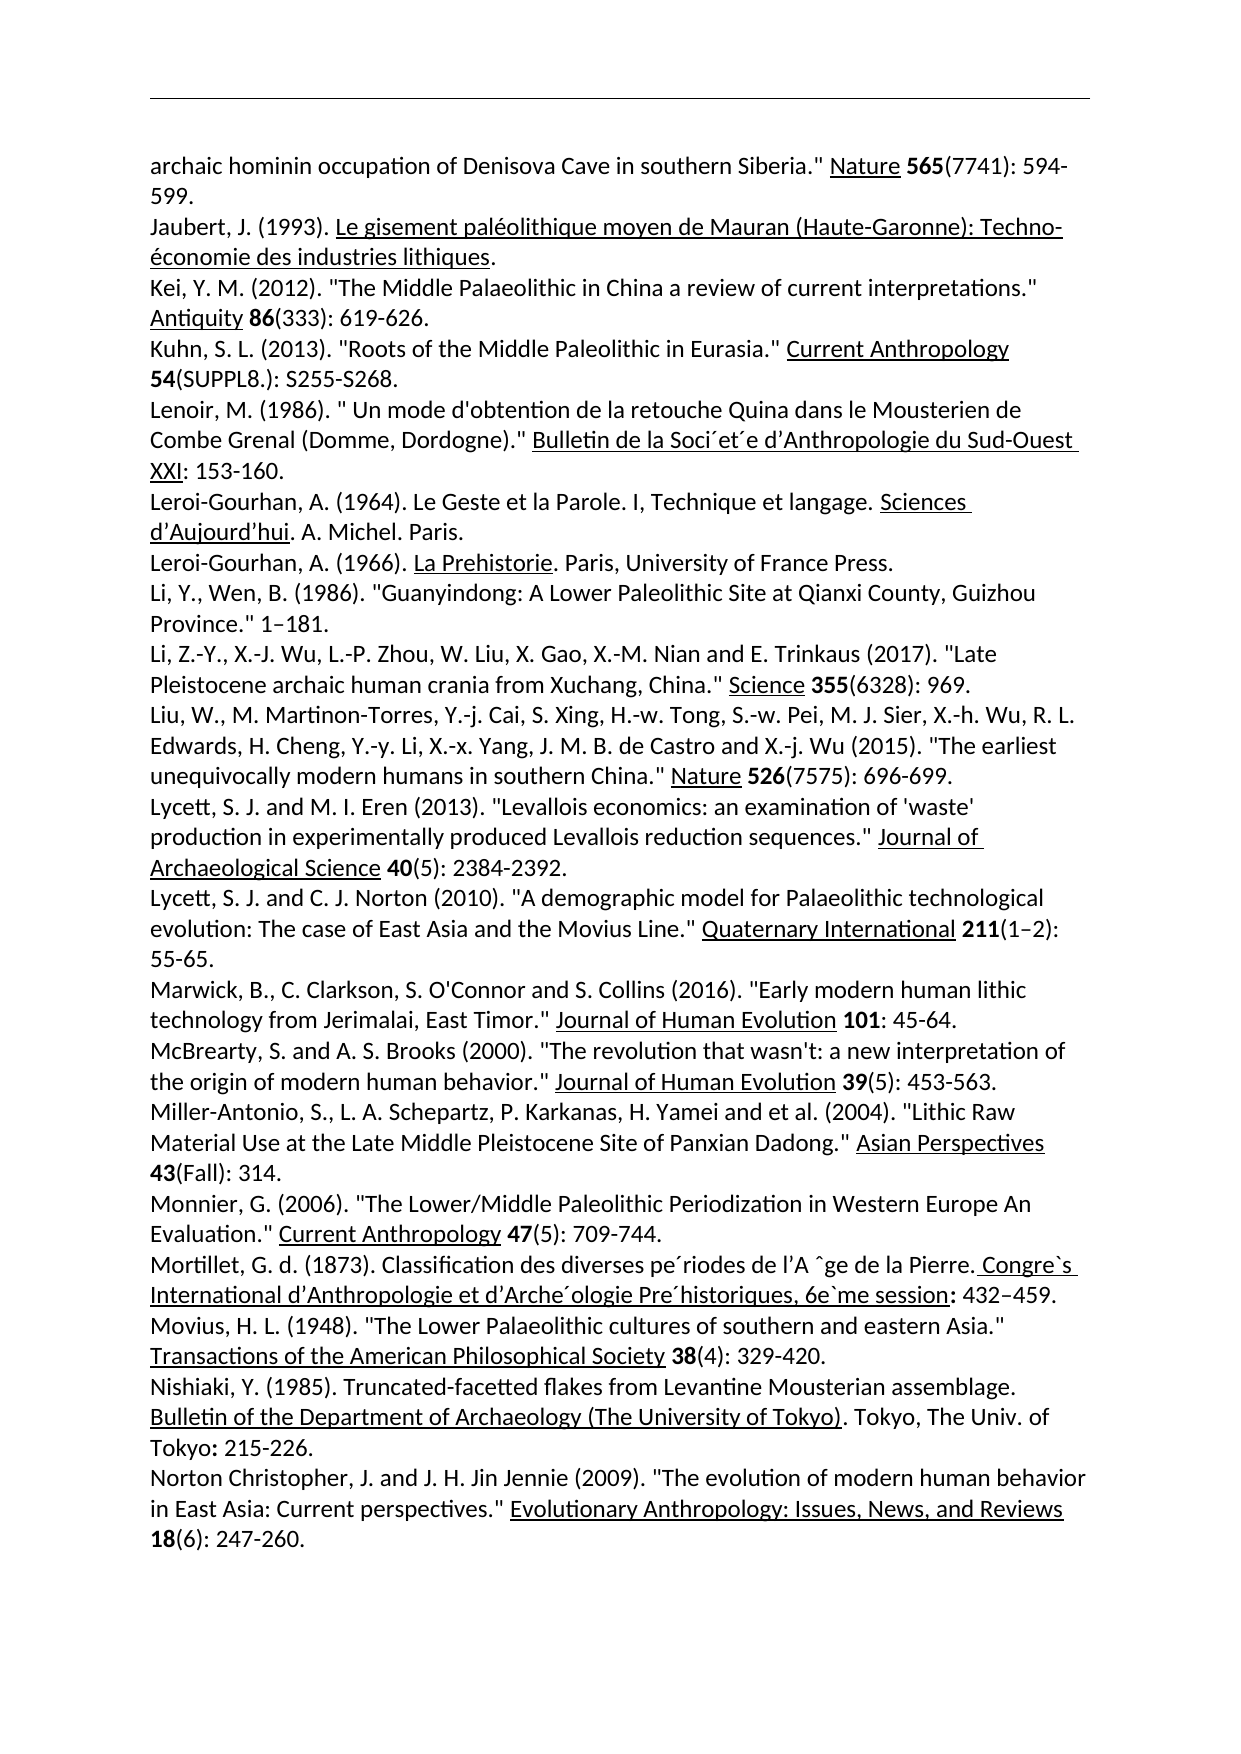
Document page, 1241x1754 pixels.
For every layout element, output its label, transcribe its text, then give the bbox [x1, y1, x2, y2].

text Kei, Y. M. (2012). "The Middle Palaeolithic in China a review of current interpretations." Antiquity 86(333): 619-626. [150, 272, 1090, 333]
text Li, Y., Wen, B. (1986). "Guanyindong: A Lower Paleolithic Site at Qianxi County, Guizhou Province." 1–181. [150, 577, 1090, 638]
text Norton Christopher, J. and J. H. Jin Jennie (2009). "The evolution of modern human behavior in East Asia: Current perspectives." Evolutionary Anthropology: Issues, News, and Reviews 18(6): 247-260. [150, 1462, 1090, 1554]
text Lycett, S. J. and C. J. Norton (2010). "A demographic model for Palaeolithic technological evolution: The case of East Asia and the Movius Line." Quaternary International 211(1–2): 55-65. [150, 882, 1090, 974]
text Miller-Antonio, S., L. A. Schepartz, P. Karkanas, H. Yamei and et al. (2004). "Lithic Raw Material Use at the Late Middle Pleistocene Site of Panxian Dadong." Asian Perspectives 43(Fall): 314. [150, 1096, 1090, 1188]
text Nishiaki, Y. (1985). Truncated-facetted flakes from Levantine Mousterian assemblage. Bulletin of the Department of Archaeology (The University of Tokyo). Tokyo, The Univ. of Tokyo: 215-226. [150, 1371, 1090, 1462]
text Marwick, B., C. Clarkson, S. O'Connor and S. Collins (2016). "Early modern human lithic technology from Jerimalai, East Timor." Journal of Human Evolution 101: 45-64. [150, 974, 1090, 1035]
text Movius, H. L. (1948). "The Lower Palaeolithic cultures of southern and eastern Asia." Transactions of the American Philosophical Society 38(4): 329-420. [150, 1310, 1090, 1371]
text Li, Z.-Y., X.-J. Wu, L.-P. Zhou, W. Liu, X. Gao, X.-M. Nian and E. Trinkaus (2017). "Late Pleistocene archaic human crania from Xuchang, China." Science 355(6328): 969. [150, 638, 1090, 699]
text Liu, W., M. Martinon-Torres, Y.-j. Cai, S. Xing, H.-w. Tong, S.-w. Pei, M. J. Sier, X.-h. Wu, R. L. Edwards, H. Cheng, Y.-y. Li, X.-x. Yang, J. M. B. de Castro and X.-j. Wu (2015). "The earliest unequivocally modern humans in southern China." Nature 526(7575): 696-699. [150, 699, 1090, 791]
text Kuhn, S. L. (2013). "Roots of the Middle Paleolithic in Eurasia." Current Anthropology 54(SUPPL8.): S255-S268. [150, 333, 1090, 394]
text Monnier, G. (2006). "The Lower/Middle Paleolithic Periodization in Western Europe An Evaluation." Current Anthropology 47(5): 709-744. [150, 1188, 1090, 1249]
text Mortillet, G. d. (1873). Classiﬁcation des diverses pe´riodes de l’A ˆge de la Pierre. Congre`s International d’Anthropologie et d’Arche´ologie Pre´historiques, 6e`me session: 432–459. [150, 1249, 1090, 1310]
text Lenoir, M. (1986). " Un mode d'obtention de la retouche Quina dans le Mousterien de Combe Grenal (Domme, Dordogne)." Bulletin de la Soci´et´e d’Anthropologie du Sud-Ouest XXI: 153-160. [150, 394, 1090, 486]
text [150, 150, 1090, 211]
text McBrearty, S. and A. S. Brooks (2000). "The revolution that wasn't: a new interpretation of the origin of modern human behavior." Journal of Human Evolution 39(5): 453-563. [150, 1035, 1090, 1096]
text Leroi-Gourhan, A. (1964). Le Geste et la Parole. I, Technique et langage. Sciences d’Aujourd’hui. A. Michel. Paris. [150, 486, 1090, 547]
text Lycett, S. J. and M. I. Eren (2013). "Levallois economics: an examination of 'waste' production in experimentally produced Levallois reduction sequences." Journal of Archaeological Science 40(5): 2384-2392. [150, 791, 1090, 882]
text Jaubert, J. (1993). Le gisement paléolithique moyen de Mauran (Haute-Garonne): Techno-économie des industries lithiques. [150, 211, 1090, 272]
text Leroi-Gourhan, A. (1966). La Prehistorie. Paris, University of France Press. [150, 547, 1090, 577]
